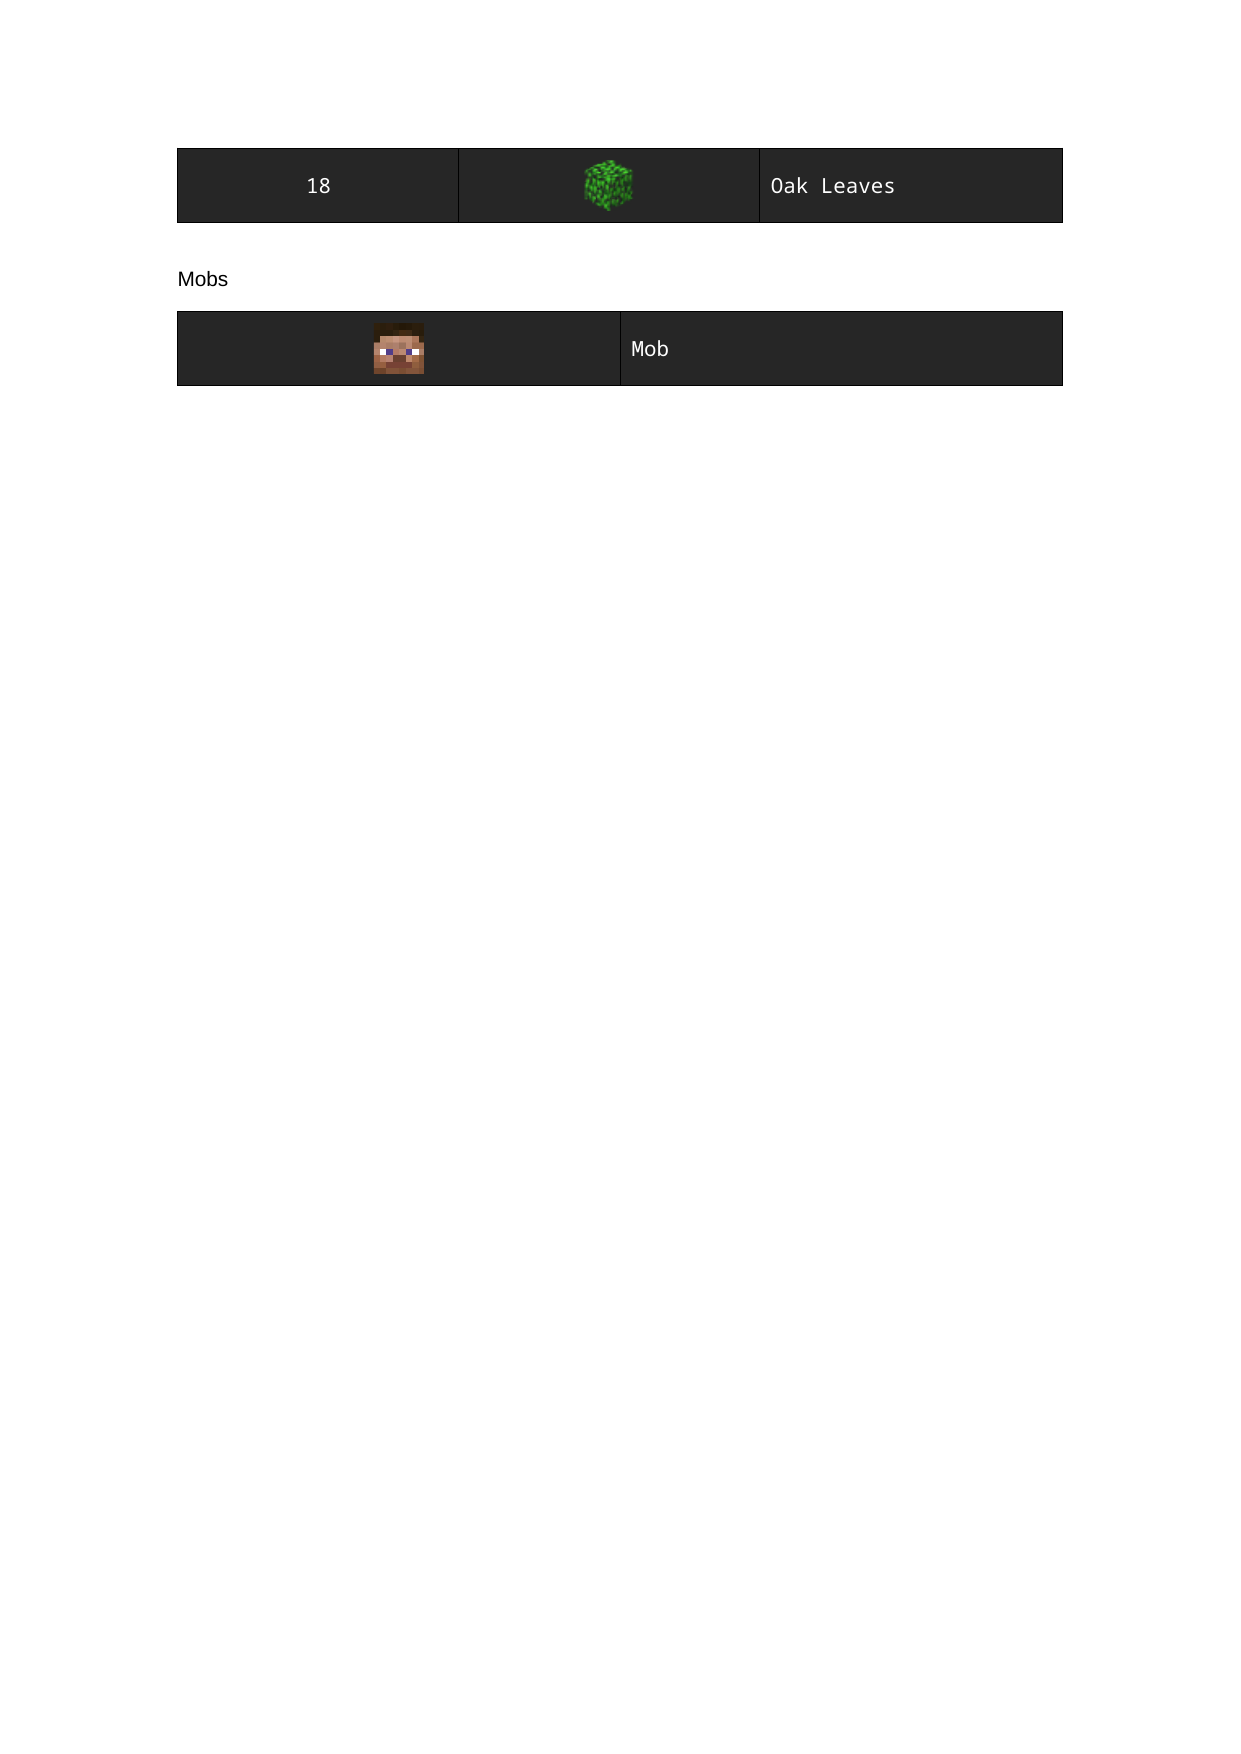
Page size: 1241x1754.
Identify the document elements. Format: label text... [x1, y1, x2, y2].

table_cell Oak Leaves [760, 149, 1062, 222]
picture [583, 160, 635, 211]
picture [373, 323, 424, 374]
text Mobs [177, 267, 1063, 291]
table_header Mob [621, 312, 1062, 385]
table_header [178, 312, 620, 385]
table_cell [459, 149, 759, 222]
table_cell 18 [178, 149, 458, 222]
